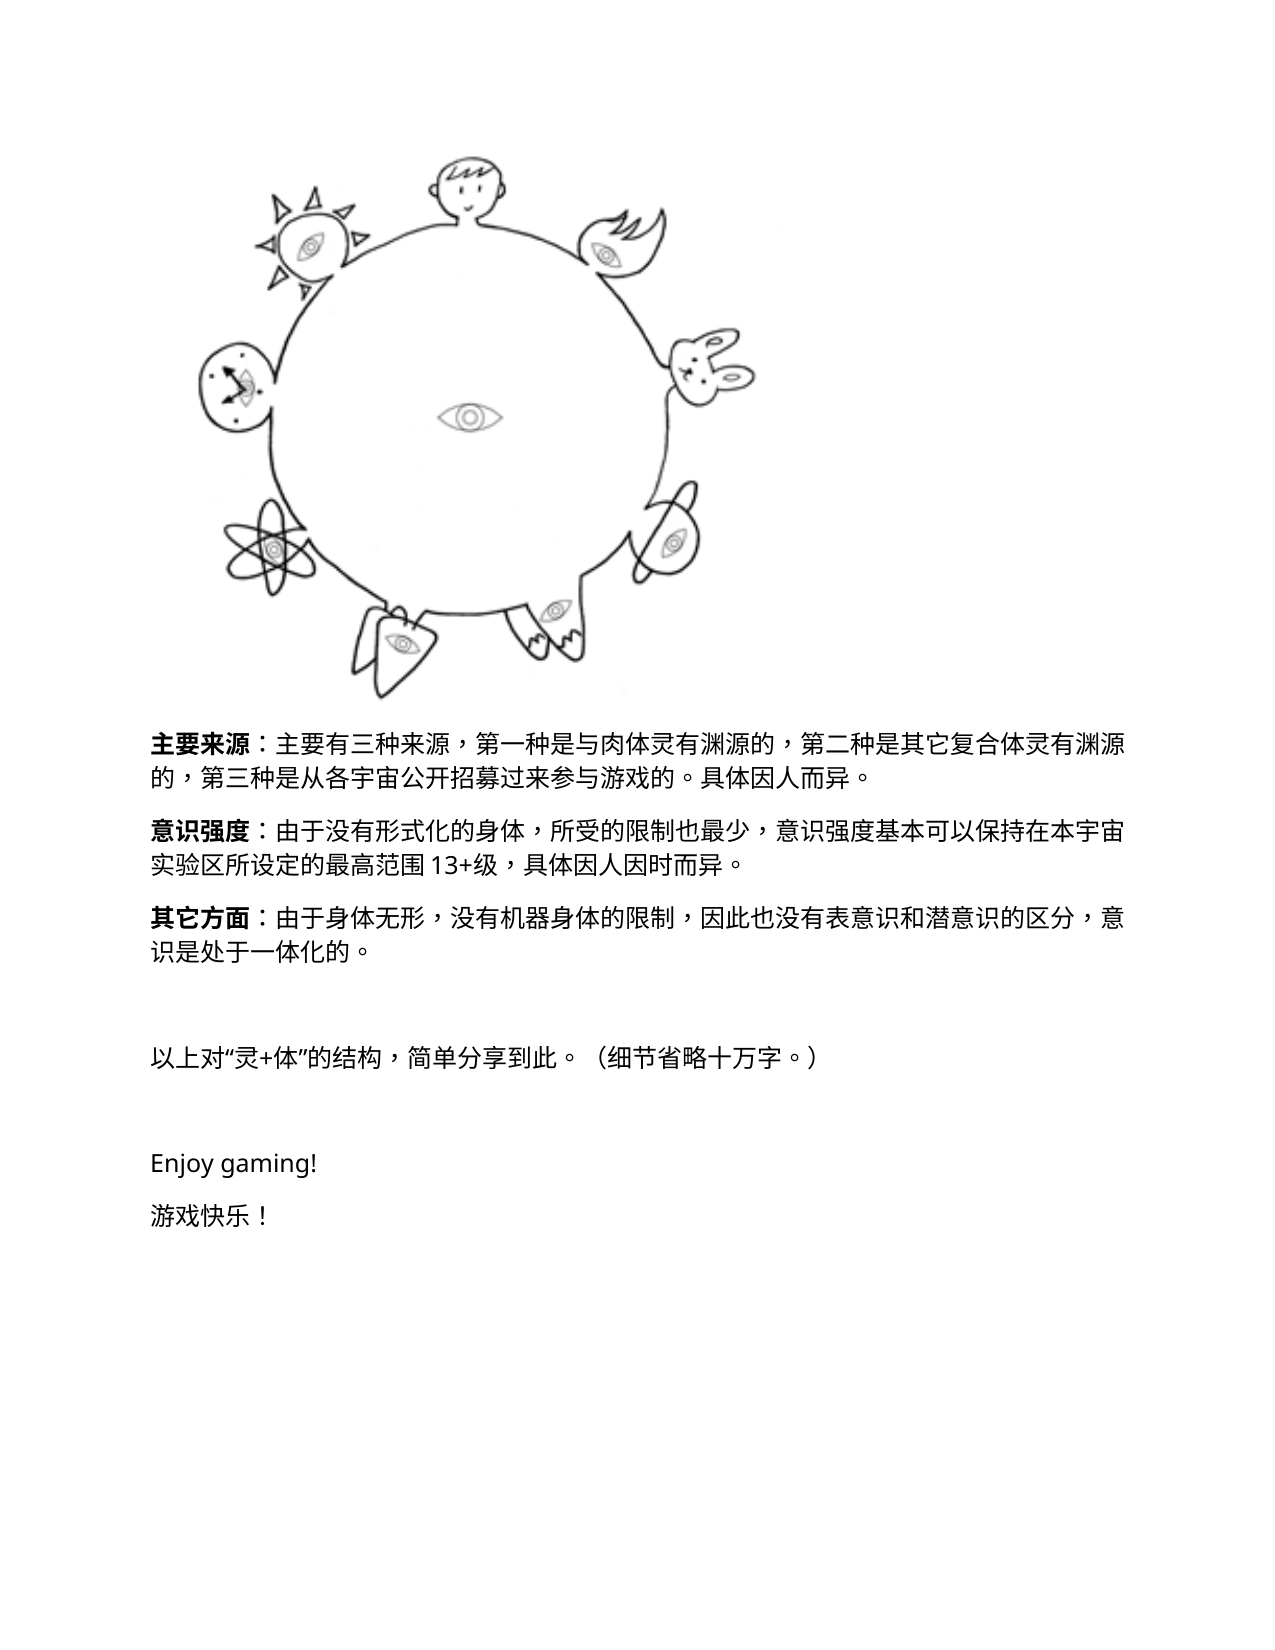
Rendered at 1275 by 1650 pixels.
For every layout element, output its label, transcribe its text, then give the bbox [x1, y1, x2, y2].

picture [168, 150, 790, 709]
text 以上对“灵+体”的结构，简单分享到此。（细节省略十万字。） [150, 1041, 1125, 1074]
text 其它方面：由于身体无形，没有机器身体的限制，因此也没有表意识和潜意识的区分，意识是处于一体化的。 [150, 901, 1125, 969]
text 意识强度：由于没有形式化的身体，所受的限制也最少，意识强度基本可以保持在本宇宙实验区所设定的最高范围13+级，具体因人因时而异。 [150, 814, 1125, 882]
text Enjoy gaming! [150, 1146, 1125, 1180]
text 主要来源：主要有三种来源，第一种是与肉体灵有渊源的，第二种是其它复合体灵有渊源的，第三种是从各宇宙公开招募过来参与游戏的。具体因人而异。 [150, 727, 1125, 795]
text 游戏快乐！ [150, 1199, 1125, 1233]
